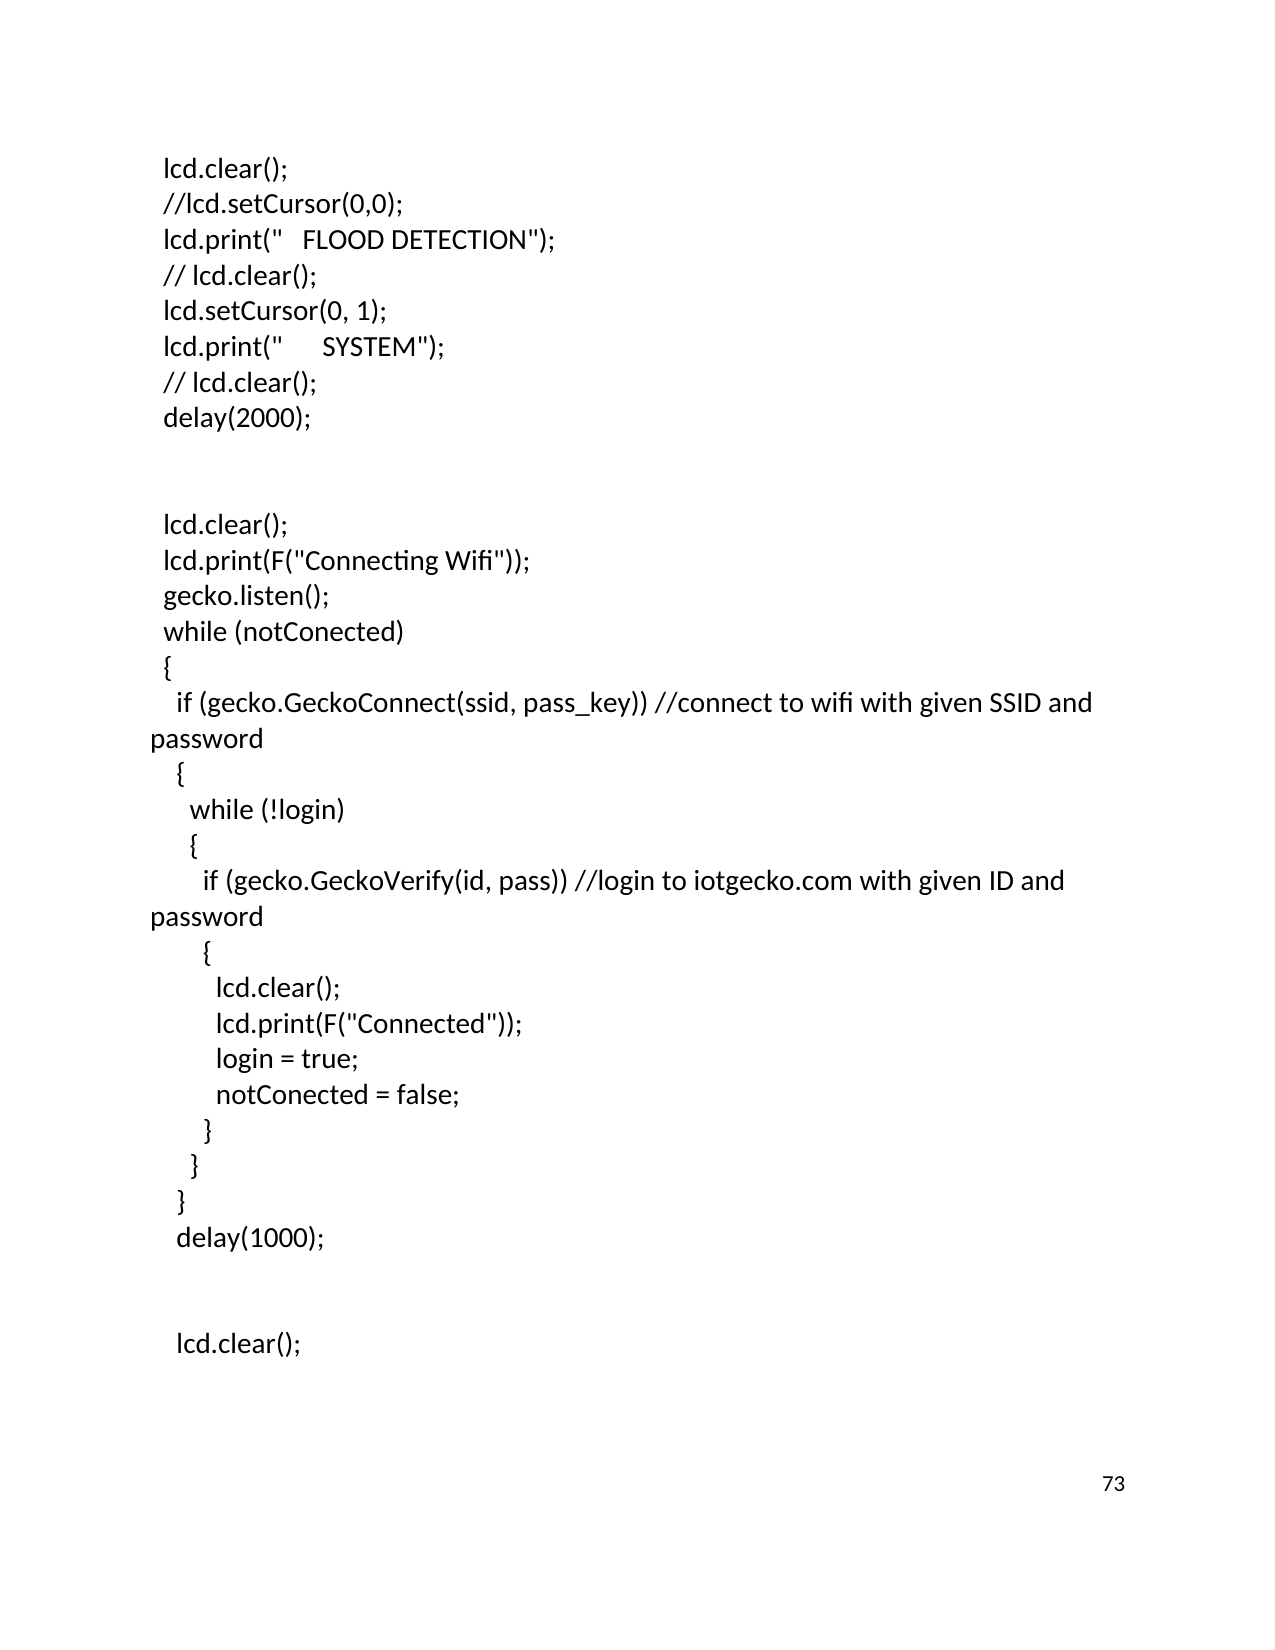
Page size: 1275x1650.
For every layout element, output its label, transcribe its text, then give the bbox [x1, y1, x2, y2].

text lcd.print(F("Connecting Wifi")); [150, 542, 1125, 577]
text lcd.print(" FLOOD DETECTION"); [150, 221, 1125, 257]
text } [150, 1112, 1125, 1147]
text } [150, 1183, 1125, 1219]
text { [150, 756, 1125, 791]
text gecko.listen(); [150, 577, 1125, 613]
text login = true; [150, 1041, 1125, 1076]
text delay(1000); [150, 1219, 1125, 1254]
text delay(2000); [150, 399, 1125, 435]
text { [150, 649, 1125, 684]
text } [150, 1147, 1125, 1183]
text { [150, 827, 1125, 862]
text // lcd.clear(); [150, 364, 1125, 399]
text { [150, 934, 1125, 969]
text while (notConected) [150, 613, 1125, 649]
text notConected = false; [150, 1076, 1125, 1112]
text lcd.clear(); [150, 506, 1125, 542]
text lcd.clear(); [150, 1326, 1125, 1361]
text // lcd.clear(); [150, 257, 1125, 292]
text lcd.clear(); [150, 969, 1125, 1005]
text if (gecko.GeckoConnect(ssid, pass_key)) //connect to wifi with given SSID and password [150, 684, 1125, 756]
text //lcd.setCursor(0,0); [150, 186, 1125, 221]
text while (!login) [150, 791, 1125, 827]
text if (gecko.GeckoVerify(id, pass)) //login to iotgecko.com with given ID and password [150, 862, 1125, 934]
text lcd.print(F("Connected")); [150, 1005, 1125, 1041]
text lcd.print(" SYSTEM"); [150, 328, 1125, 364]
text lcd.clear(); [150, 150, 1125, 186]
text lcd.setCursor(0, 1); [150, 292, 1125, 328]
